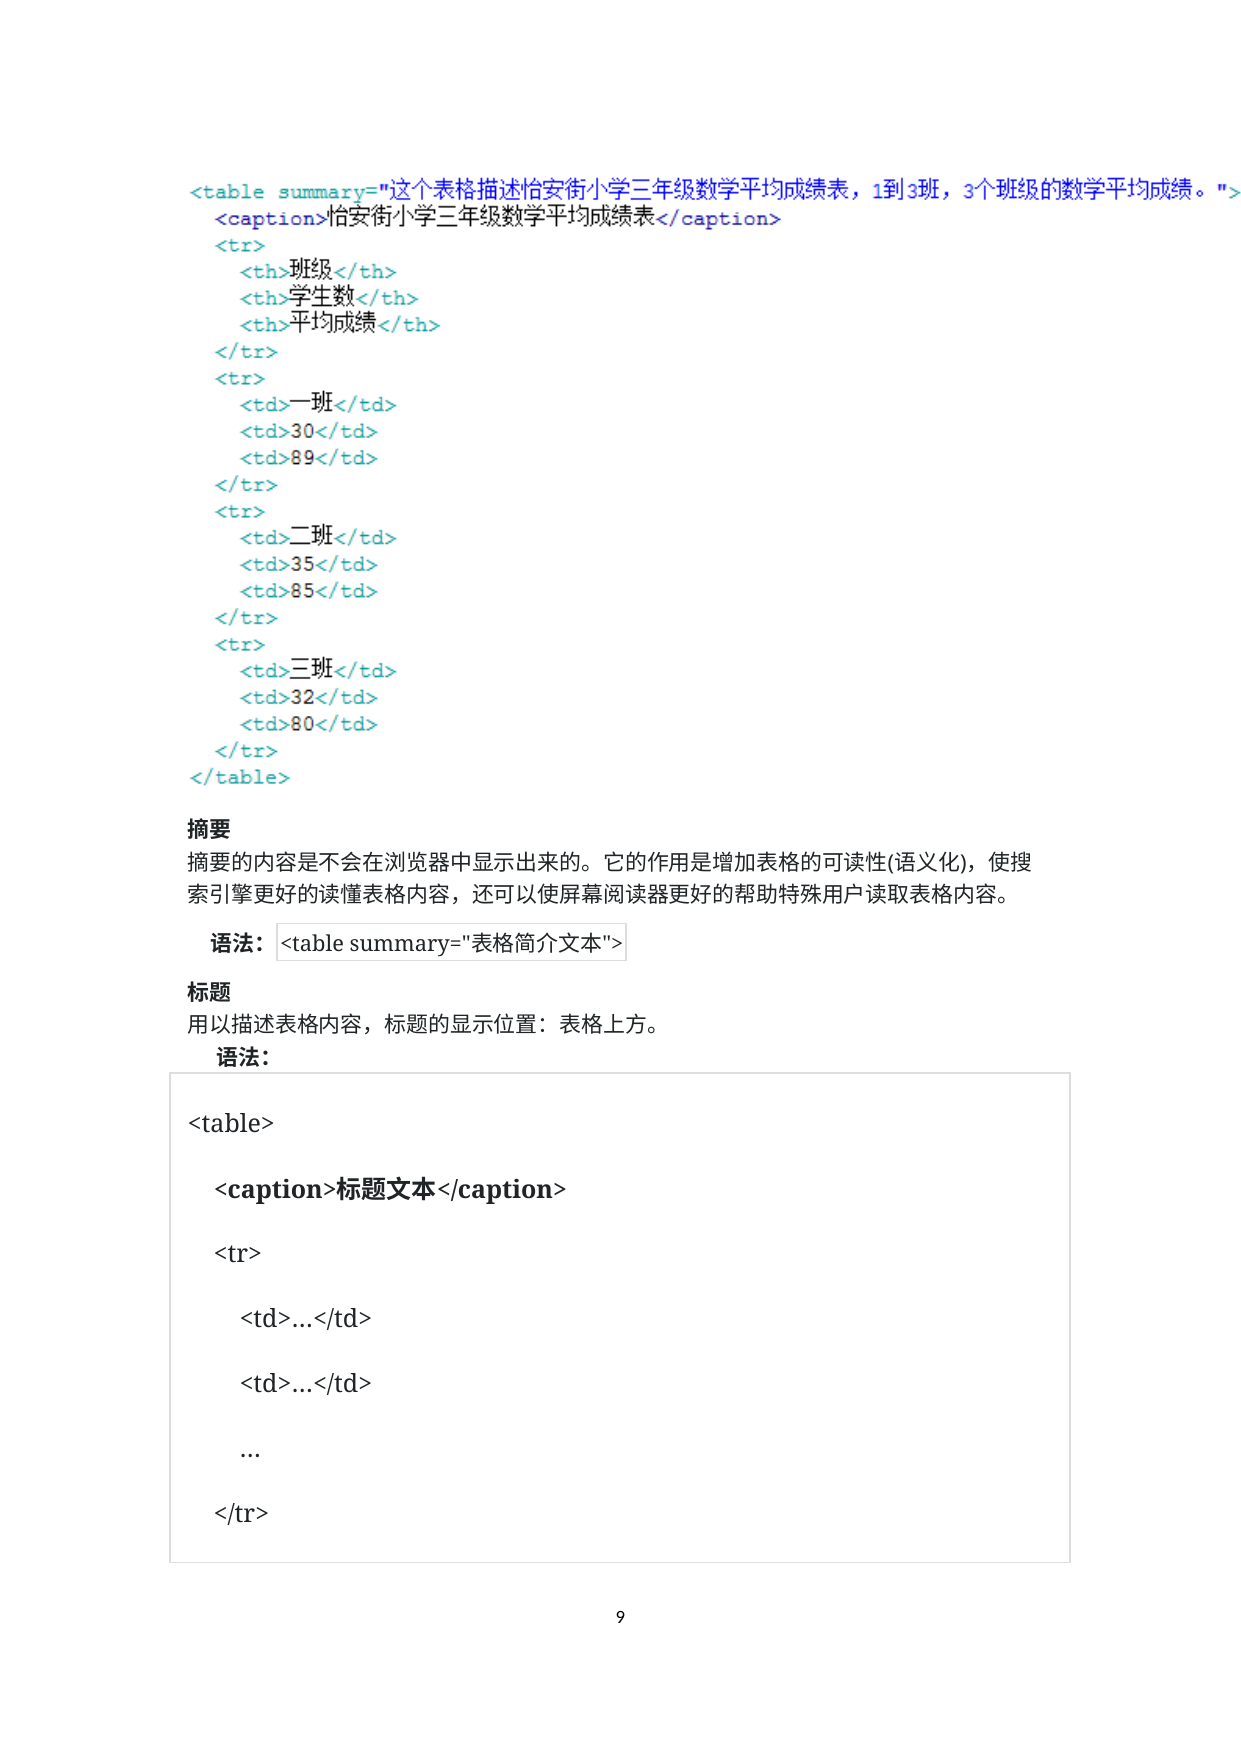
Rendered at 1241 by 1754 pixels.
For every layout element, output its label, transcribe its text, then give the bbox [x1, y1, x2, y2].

text 语法： [187, 1039, 1053, 1072]
text 摘要的内容是不会在浏览器中显示出来的。它的作用是增加表格的可读性(语义化)，使搜索引擎更好的读懂表格内容，还可以使屏幕阅读器更好的帮助特殊用户读取表格内容。 [187, 844, 1053, 909]
text </tr> [171, 1462, 1069, 1562]
text <table> [171, 1074, 1069, 1155]
text 标题 [187, 974, 1053, 1007]
text <tr> [187, 1220, 1053, 1285]
text 用以描述表格内容，标题的显示位置：表格上方。 [187, 1007, 1053, 1039]
text <td>…</td> [187, 1350, 1053, 1415]
text <caption>标题文本</caption> [187, 1155, 1053, 1220]
text 语法：<table summary="表格简介文本"> [187, 909, 1053, 974]
text <td>…</td> [187, 1285, 1053, 1350]
text … [187, 1415, 1053, 1462]
picture [187, 176, 1241, 798]
text 摘要 [187, 812, 1053, 844]
